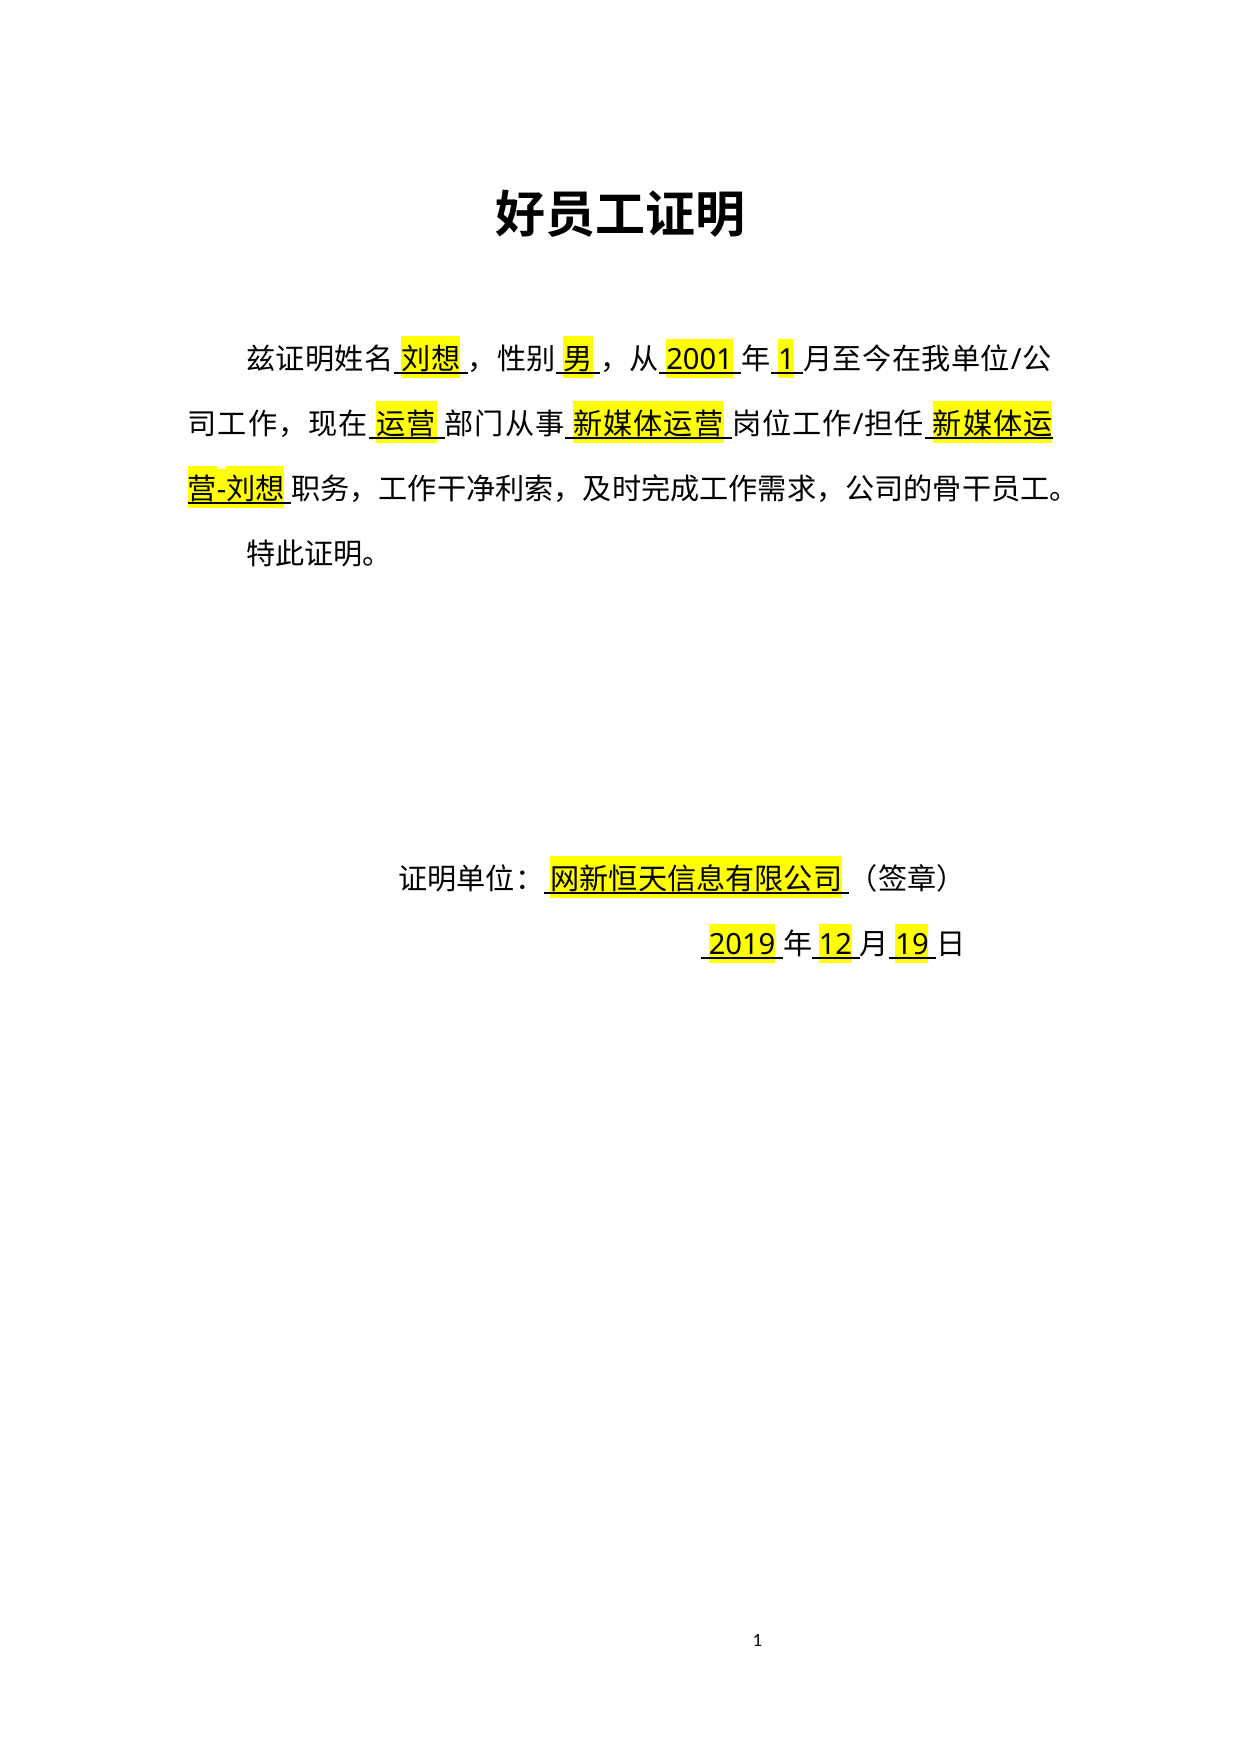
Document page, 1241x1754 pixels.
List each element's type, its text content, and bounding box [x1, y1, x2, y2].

text 证明单位： 网新恒天信息有限公司 （签章） [187, 844, 965, 909]
text 特此证明。 [187, 519, 1053, 584]
text 2019 年 12 月 19 日 [187, 909, 965, 974]
text 好员工证明 [187, 162, 1053, 259]
text 兹证明姓名 刘想 ，性别 男 ，从 2001 年 1 月至今在我单位/公司工作，现在 运营 部门从事 新媒体运营 岗位工作/担任 新媒体运营-刘想 职务，工作干净利索，及时完成工作需求，公司的骨干员工。 [187, 324, 1053, 519]
